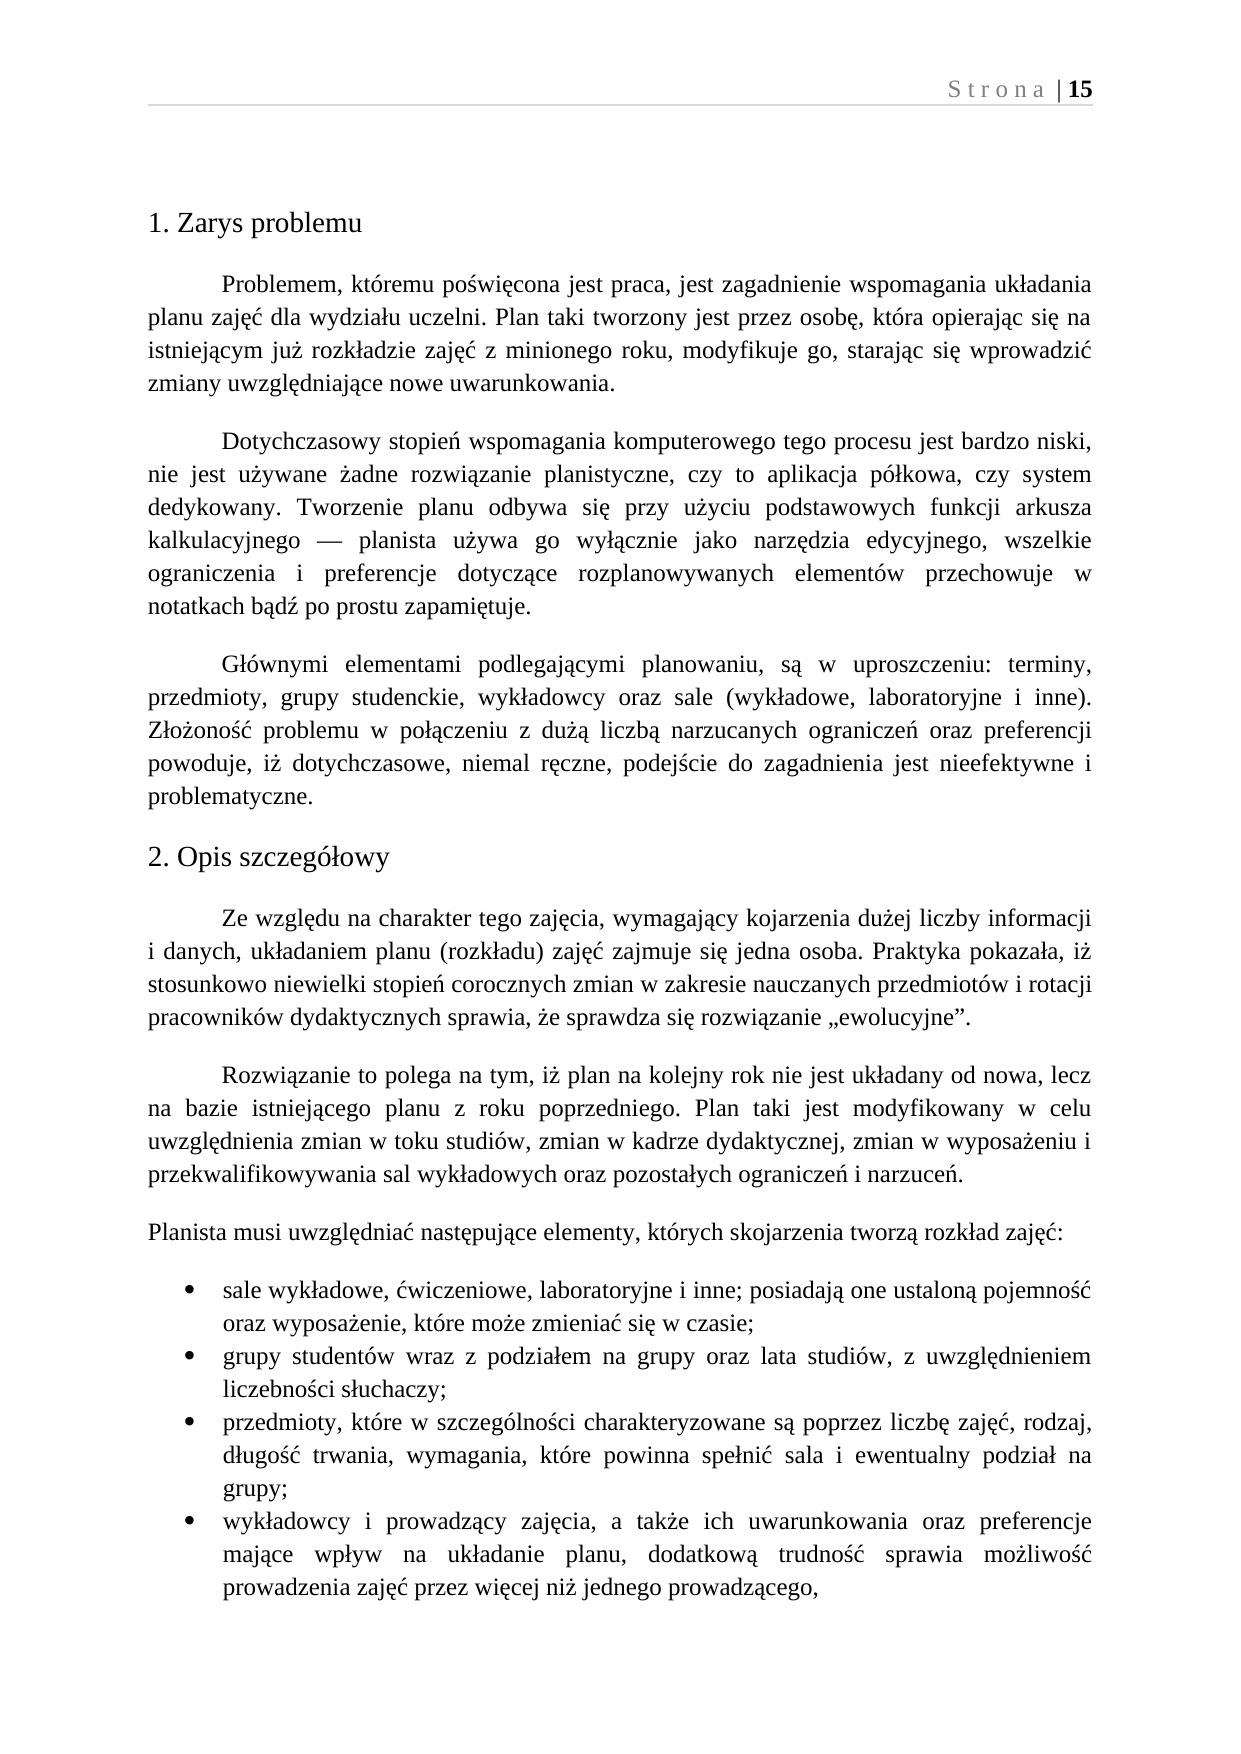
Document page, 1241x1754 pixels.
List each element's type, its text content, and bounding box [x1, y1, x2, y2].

list wykładowcy i prowadzący zajęcia, a także ich uwarunkowania oraz preferencje mające wpływ na układanie planu, dodatkową trudność sprawia możliwość prowadzenia zajęć przez więcej niż jednego prowadzącego, [185, 1506, 1093, 1601]
text 2. Opis szczegółowy [148, 839, 1093, 873]
text Dotychczasowy stopień wspomagania komputerowego tego procesu jest bardzo niski, nie jest używane żadne rozwiązanie planistyczne, czy to aplikacja półkowa, czy system dedykowany. Tworzenie planu odbywa się przy użyciu podstawowych funkcji arkusza kalkulacyjnego — planista używa go wyłącznie jako narzędzia edycyjnego, wszelkie ograniczenia i preferencje dotyczące rozplanowywanych elementów przechowuje w notatkach bądź po prostu zapamiętuje. [148, 426, 1093, 620]
list przedmioty, które w szczególności charakteryzowane są poprzez liczbę zajęć, rodzaj, długość trwania, wymagania, które powinna spełnić sala i ewentualny podział na grupy; [185, 1407, 1093, 1502]
text Planista musi uwzględniać następujące elementy, których skojarzenia tworzą rozkład zajęć: [148, 1217, 1093, 1246]
text 1. Zarys problemu [148, 206, 1093, 239]
text Głównymi elementami podlegającymi planowaniu, są w uproszczeniu: terminy, przedmioty, grupy studenckie, wykładowcy oraz sale (wykładowe, laboratoryjne i inne). Złożoność problemu w połączeniu z dużą liczbą narzucanych ograniczeń oraz preferencji powoduje, iż dotychczasowe, niemal ręczne, podejście do zagadnienia jest nieefektywne i problematyczne. [148, 649, 1093, 810]
text Rozwiązanie to polega na tym, iż plan na kolejny rok nie jest układany od nowa, lecz na bazie istniejącego planu z roku poprzedniego. Plan taki jest modyfikowany w celu uwzględnienia zmian w toku studiów, zmian w kadrze dydaktycznej, zmian w wyposażeniu i przekwalifikowywania sal wykładowych oraz pozostałych ograniczeń i narzuceń. [148, 1060, 1093, 1188]
text Problemem, któremu poświęcona jest praca, jest zagadnienie wspomagania układania planu zajęć dla wydziału uczelni. Plan taki tworzony jest przez osobę, która opierając się na istniejącym już rozkładzie zajęć z minionego roku, modyfikuje go, starając się wprowadzić zmiany uwzględniające nowe uwarunkowania. [148, 269, 1093, 397]
list grupy studentów wraz z podziałem na grupy oraz lata studiów, z uwzględnieniem liczebności słuchaczy; [185, 1341, 1093, 1403]
text Ze względu na charakter tego zajęcia, wymagający kojarzenia dużej liczby informacji i danych, układaniem planu (rozkładu) zajęć zajmuje się jedna osoba. Praktyka pokazała, iż stosunkowo niewielki stopień corocznych zmian w zakresie nauczanych przedmiotów i rotacji pracowników dydaktycznych sprawia, że sprawdza się rozwiązanie „ewolucyjne”. [148, 903, 1093, 1031]
list sale wykładowe, ćwiczeniowe, laboratoryjne i inne; posiadają one ustaloną pojemność oraz wyposażenie, które może zmieniać się w czasie; [185, 1275, 1093, 1337]
